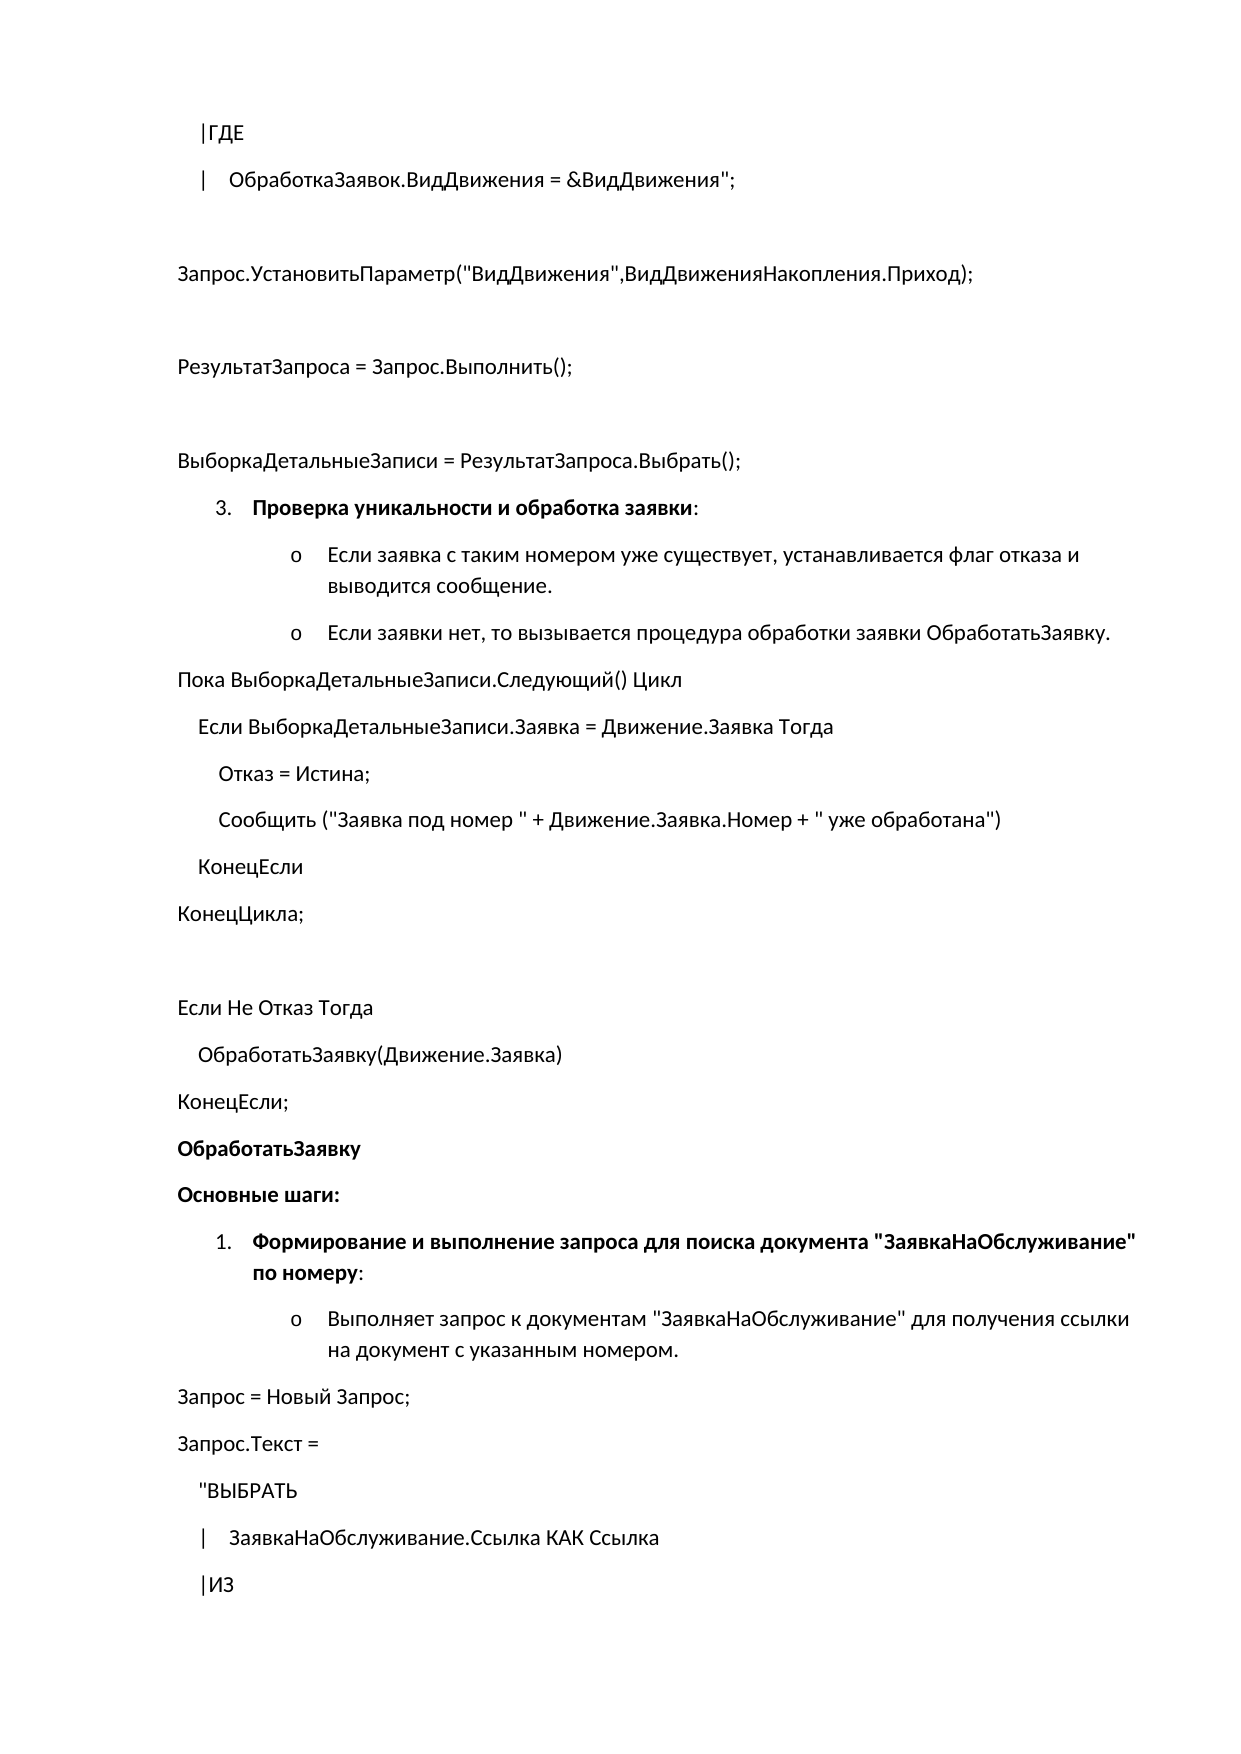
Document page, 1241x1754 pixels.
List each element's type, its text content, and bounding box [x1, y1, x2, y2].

text Отказ = Истина; [177, 759, 1152, 787]
list Если заявка с таким номером уже существует, устанавливается флаг отказа и выводится сообщение. [290, 540, 1152, 599]
text Запрос.Текст = [177, 1429, 1152, 1457]
text | ЗаявкаНаОбслуживание.Ссылка КАК Ссылка [177, 1523, 1152, 1551]
text РезультатЗапроса = Запрос.Выполнить(); [177, 352, 1152, 381]
text Если Не Отказ Тогда [177, 993, 1152, 1021]
text Пока ВыборкаДетальныеЗаписи.Следующий() Цикл [177, 665, 1152, 693]
text ОбработатьЗаявку [177, 1134, 1152, 1162]
text Запрос = Новый Запрос; [177, 1382, 1152, 1410]
text Сообщить ("Заявка под номер " + Движение.Заявка.Номер + " уже обработана") [177, 806, 1152, 834]
text Запрос.УстановитьПараметр("ВидДвижения",ВидДвиженияНакопления.Приход); [177, 259, 1152, 287]
list Проверка уникальности и обработка заявки: [215, 493, 1152, 521]
list Если заявки нет, то вызывается процедура обработки заявки ОбработатьЗаявку. [290, 618, 1152, 646]
text | ОбработкаЗаявок.ВидДвижения = &ВидДвижения"; [177, 165, 1152, 193]
list Формирование и выполнение запроса для поиска документа "ЗаявкаНаОбслуживание" по номеру: [215, 1227, 1152, 1286]
text |ГДЕ [177, 118, 1152, 146]
text Основные шаги: [177, 1181, 1152, 1209]
text КонецЕсли; [177, 1087, 1152, 1115]
text ВыборкаДетальныеЗаписи = РезультатЗапроса.Выбрать(); [177, 446, 1152, 474]
text Если ВыборкаДетальныеЗаписи.Заявка = Движение.Заявка Тогда [177, 712, 1152, 740]
text КонецЕсли [177, 852, 1152, 881]
text "ВЫБРАТЬ [177, 1476, 1152, 1504]
text |ИЗ [177, 1570, 1152, 1598]
text ОбработатьЗаявку(Движение.Заявка) [177, 1040, 1152, 1068]
text КонецЦикла; [177, 899, 1152, 927]
list Выполняет запрос к документам "ЗаявкаНаОбслуживание" для получения ссылки на документ с указанным номером. [290, 1304, 1152, 1363]
